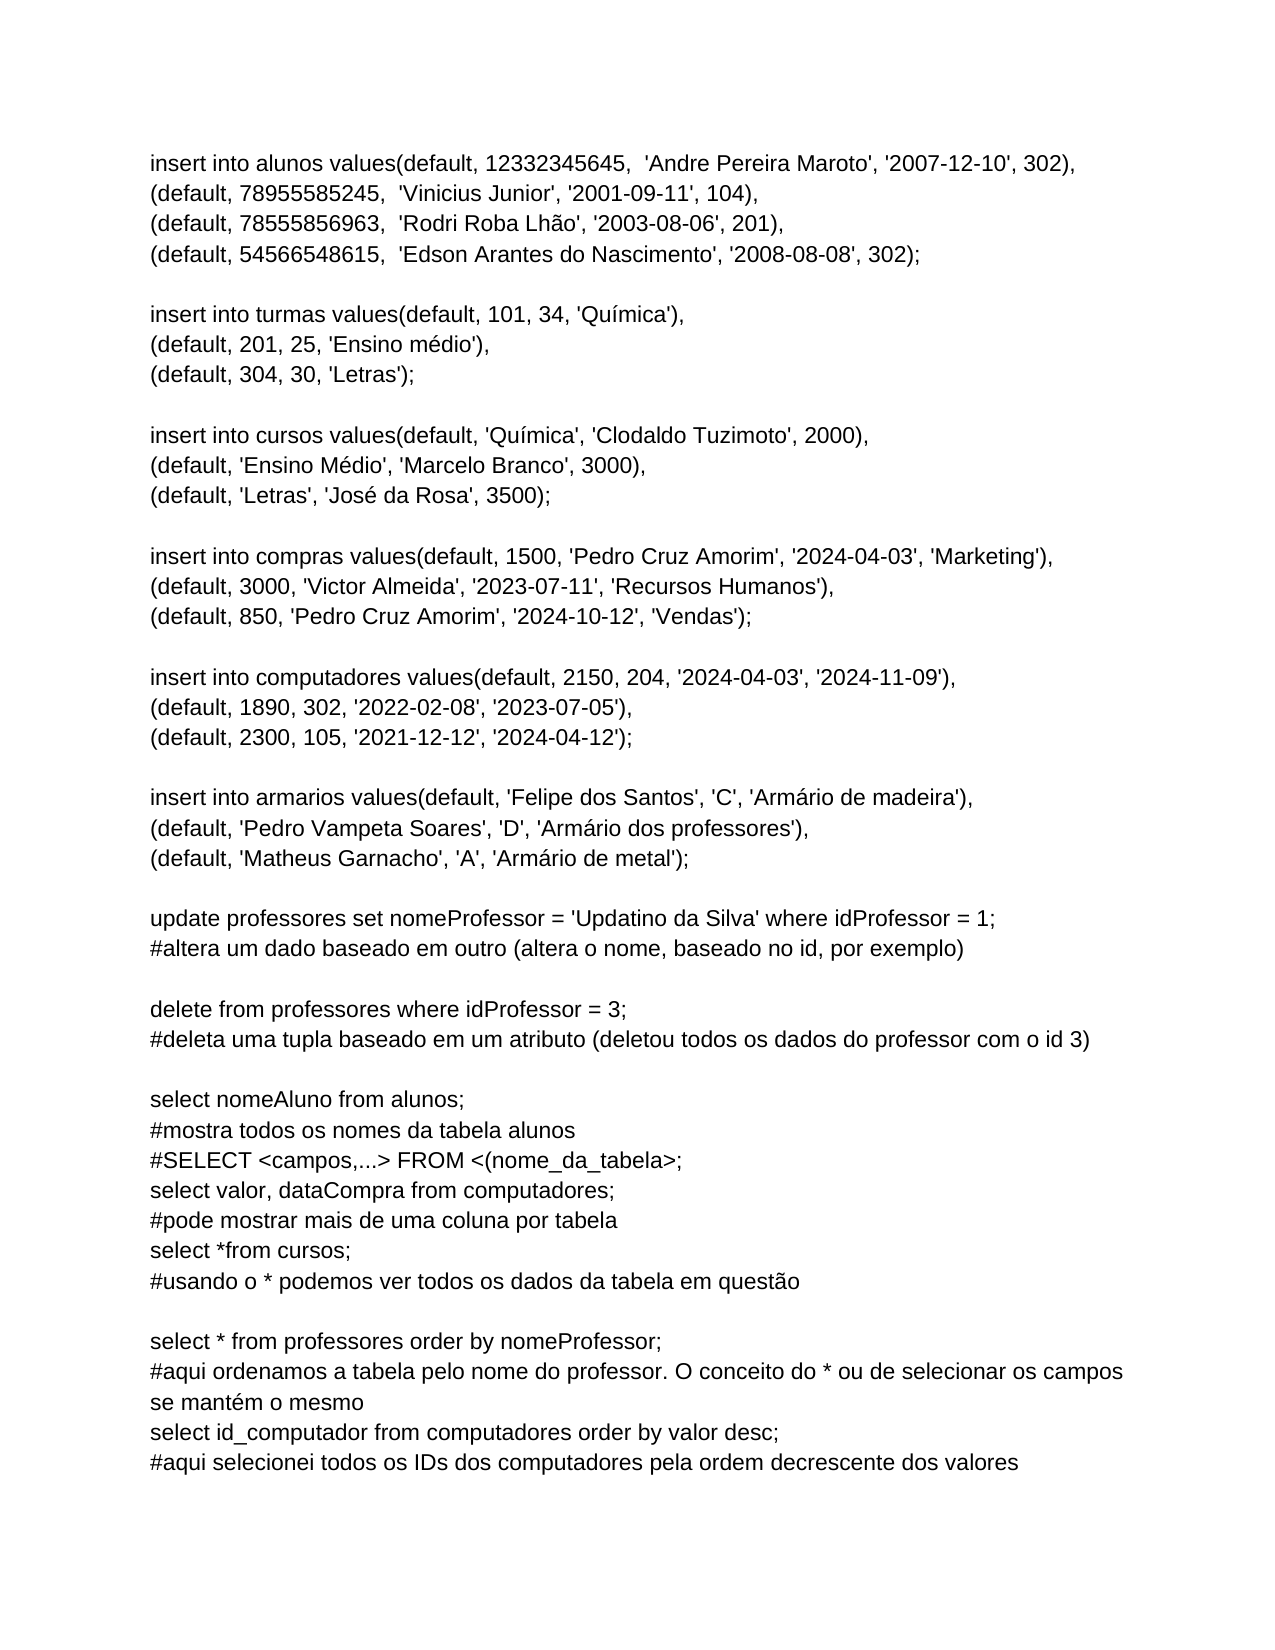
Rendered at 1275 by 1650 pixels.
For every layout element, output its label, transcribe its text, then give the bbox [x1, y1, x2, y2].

text update professores set nomeProfessor = 'Updatino da Silva' where idProfessor = 1; [150, 905, 1125, 932]
text #SELECT <campos,...> FROM <(nome_da_tabela>; [150, 1147, 1125, 1173]
text #altera um dado baseado em outro (altera o nome, baseado no id, por exemplo) [150, 935, 1125, 962]
text select *from cursos; [150, 1237, 1125, 1264]
text (default, 2300, 105, '2021-12-12', '2024-04-12'); [150, 724, 1125, 750]
text insert into armarios values(default, 'Felipe dos Santos', 'C', 'Armário de madeira'), [150, 784, 1125, 811]
text select valor, dataCompra from computadores; [150, 1177, 1125, 1203]
text #usando o * podemos ver todos os dados da tabela em questão [150, 1268, 1125, 1294]
text insert into turmas values(default, 101, 34, 'Química'), [150, 301, 1125, 327]
text (default, 78955585245, 'Vinicius Junior', '2001-09-11', 104), [150, 180, 1125, 207]
text (default, 'Ensino Médio', 'Marcelo Branco', 3000), [150, 452, 1125, 478]
text #aqui selecionei todos os IDs dos computadores pela ordem decrescente dos valores [150, 1449, 1125, 1475]
text (default, 201, 25, 'Ensino médio'), [150, 331, 1125, 358]
text #deleta uma tupla baseado em um atributo (deletou todos os dados do professor com o id 3) [150, 1026, 1125, 1052]
text insert into cursos values(default, 'Química', 'Clodaldo Tuzimoto', 2000), [150, 422, 1125, 448]
text (default, 304, 30, 'Letras'); [150, 361, 1125, 388]
text select nomeAluno from alunos; [150, 1086, 1125, 1113]
text (default, 1890, 302, '2022-02-08', '2023-07-05'), [150, 694, 1125, 720]
text insert into compras values(default, 1500, 'Pedro Cruz Amorim', '2024-04-03', 'Marketing'), [150, 543, 1125, 569]
text select id_computador from computadores order by valor desc; [150, 1419, 1125, 1445]
text (default, 850, 'Pedro Cruz Amorim', '2024-10-12', 'Vendas'); [150, 603, 1125, 629]
text #aqui ordenamos a tabela pelo nome do professor. O conceito do * ou de selecionar os campos se mantém o mesmo [150, 1358, 1125, 1415]
text (default, 78555856963, 'Rodri Roba Lhão', '2003-08-06', 201), [150, 210, 1125, 237]
text (default, 'Letras', 'José da Rosa', 3500); [150, 482, 1125, 509]
text (default, 'Matheus Garnacho', 'A', 'Armário de metal'); [150, 845, 1125, 871]
text delete from professores where idProfessor = 3; [150, 996, 1125, 1022]
text select * from professores order by nomeProfessor; [150, 1328, 1125, 1354]
text #mostra todos os nomes da tabela alunos [150, 1117, 1125, 1143]
text (default, 'Pedro Vampeta Soares', 'D', 'Armário dos professores'), [150, 814, 1125, 841]
text insert into alunos values(default, 12332345645, 'Andre Pereira Maroto', '2007-12-10', 302), [150, 150, 1125, 176]
text (default, 54566548615, 'Edson Arantes do Nascimento', '2008-08-08', 302); [150, 241, 1125, 267]
text #pode mostrar mais de uma coluna por tabela [150, 1207, 1125, 1234]
text (default, 3000, 'Victor Almeida', '2023-07-11', 'Recursos Humanos'), [150, 573, 1125, 599]
text insert into computadores values(default, 2150, 204, '2024-04-03', '2024-11-09'), [150, 663, 1125, 690]
